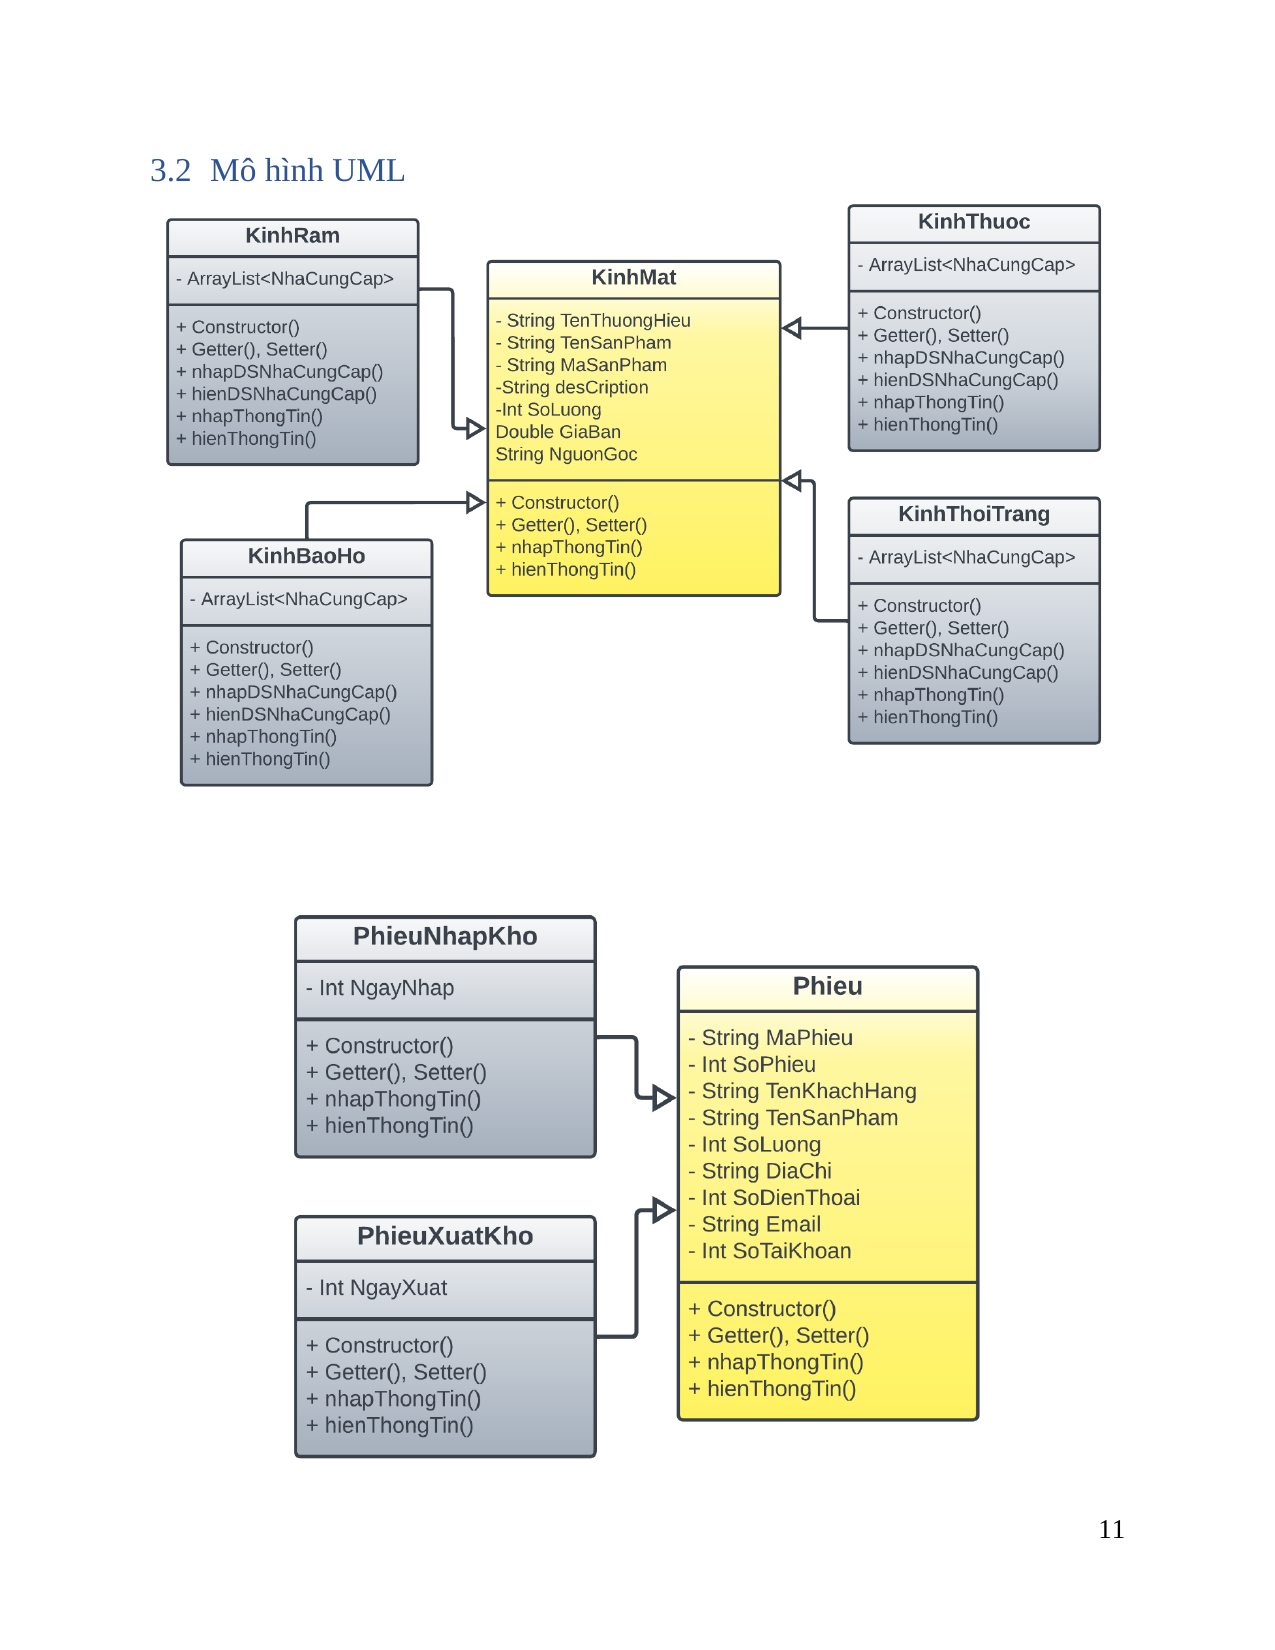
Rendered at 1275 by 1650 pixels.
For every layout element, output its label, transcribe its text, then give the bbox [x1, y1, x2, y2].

subtitle Mô hình UML [150, 150, 1125, 188]
picture [150, 188, 1125, 808]
picture [282, 900, 993, 1472]
